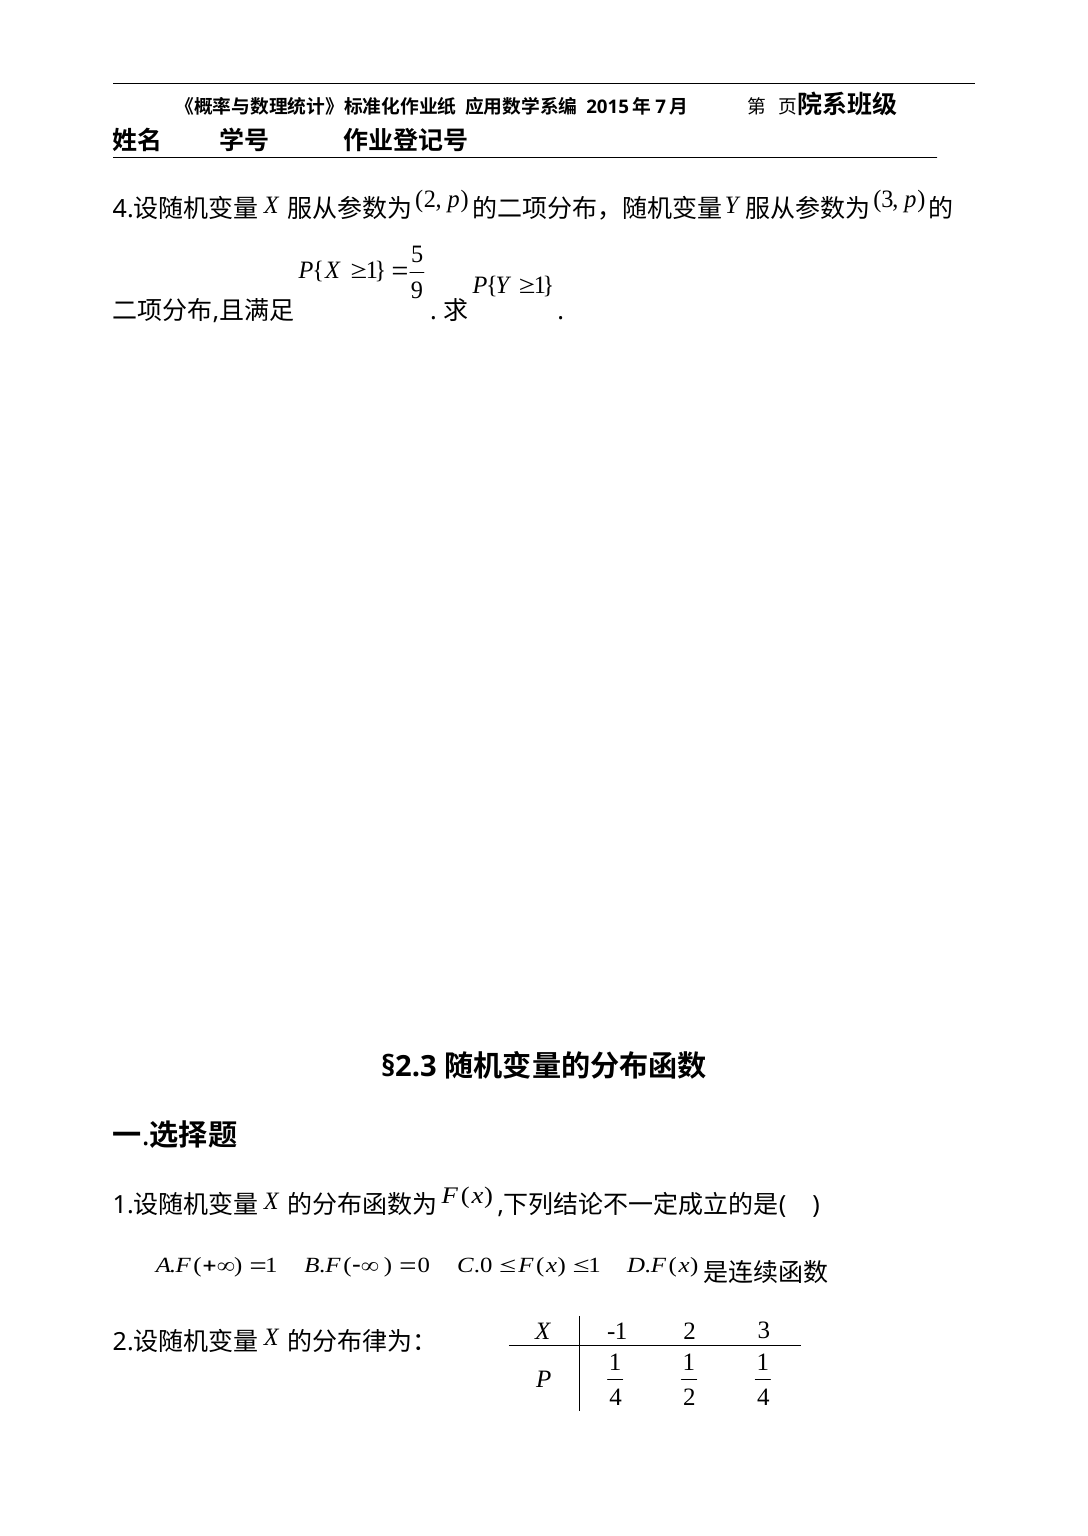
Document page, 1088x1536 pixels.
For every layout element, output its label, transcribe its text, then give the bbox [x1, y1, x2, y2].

table_cell [727, 1346, 801, 1411]
table_cell [653, 1346, 727, 1411]
text §2.3 随机变量的分布函数 [112, 1030, 975, 1098]
table_header [580, 1316, 653, 1345]
text 2.设随机变量的分布律为： [112, 1305, 975, 1373]
text 4.设随机变量服从参数为的二项分布，随机变量服从参数为的二项分布,且满足. 求. [112, 170, 975, 342]
text 一.选择题 [112, 1098, 975, 1167]
text 是连续函数 [112, 1236, 975, 1305]
table_cell [580, 1346, 653, 1411]
table_cell [509, 1346, 579, 1411]
table_header [653, 1316, 727, 1345]
table_header [727, 1316, 801, 1345]
table_header [509, 1316, 579, 1345]
text 1.设随机变量的分布函数为,下列结论不一定成立的是( ) [112, 1167, 975, 1236]
